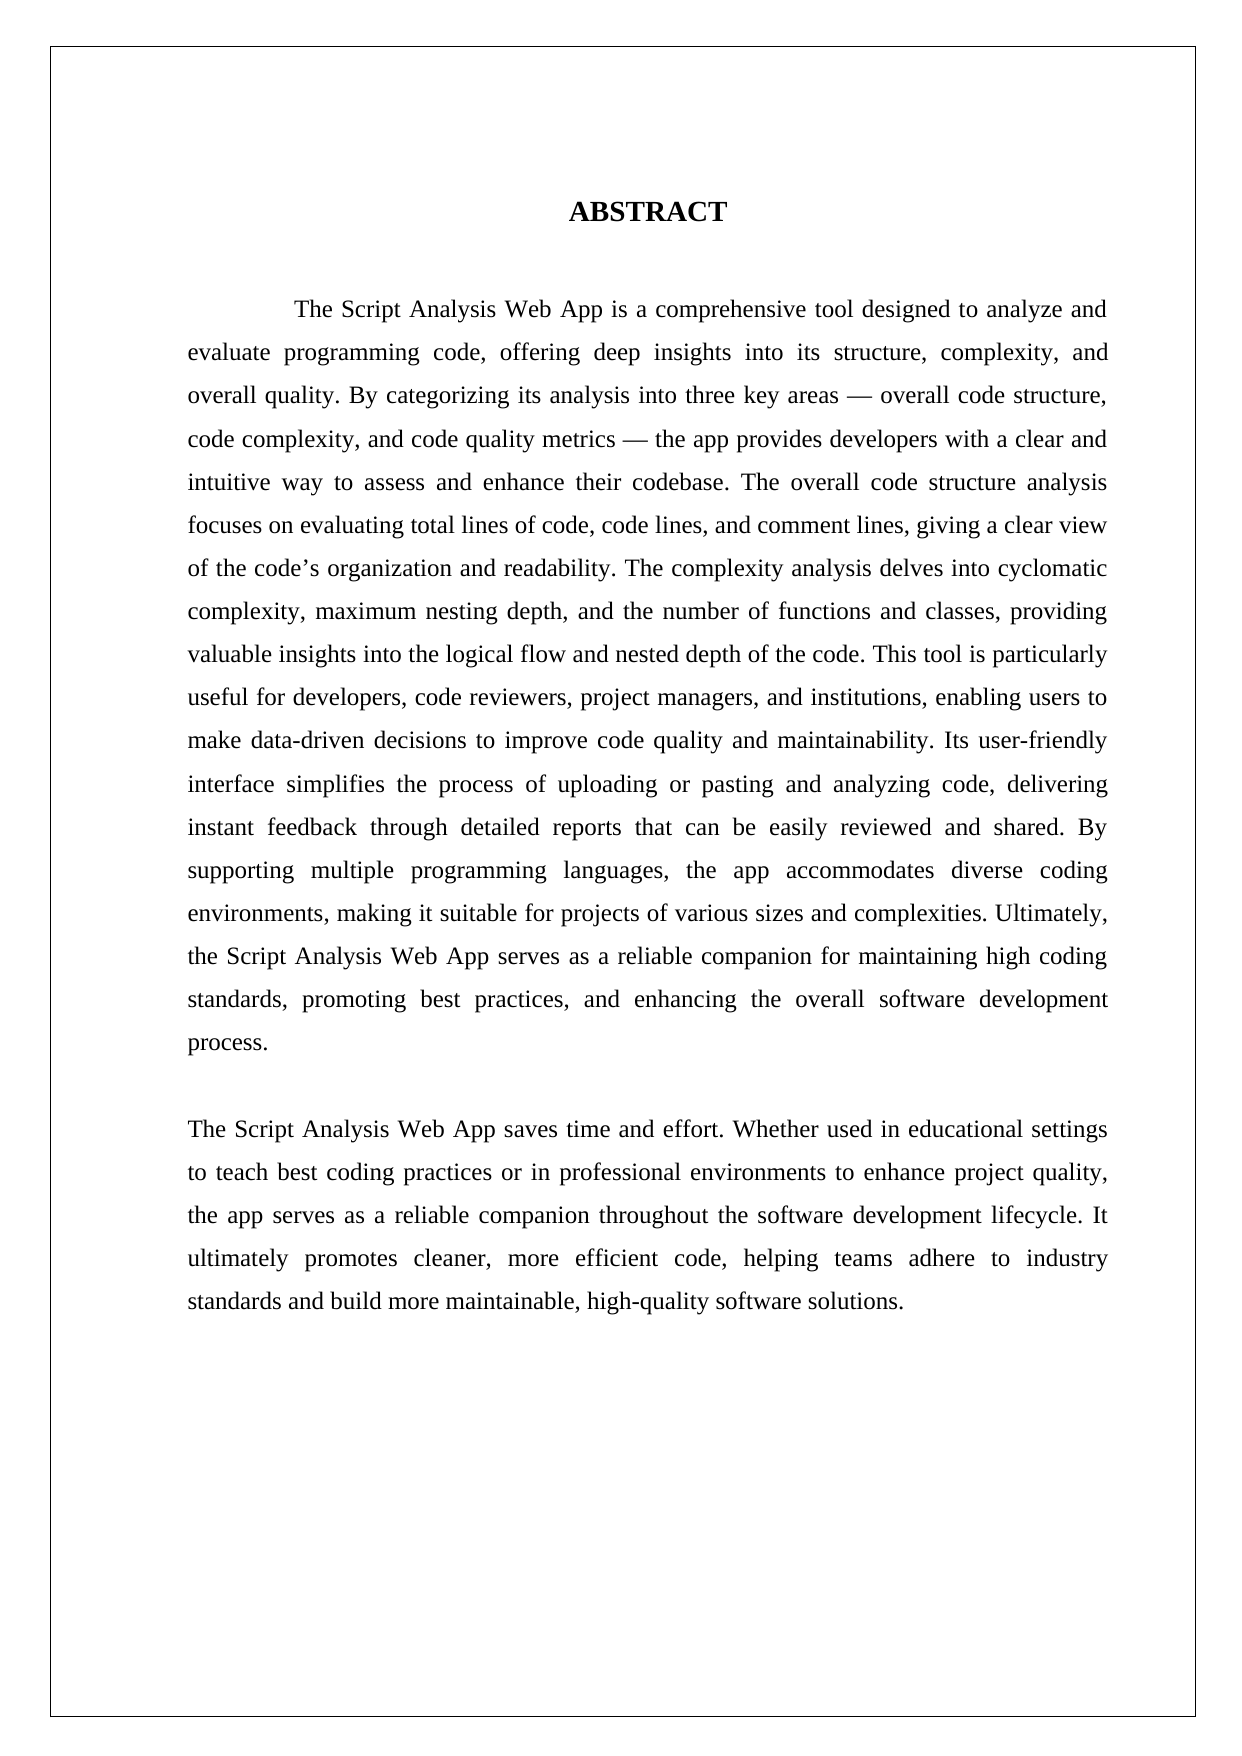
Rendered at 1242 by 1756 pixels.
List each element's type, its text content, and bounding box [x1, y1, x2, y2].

text The Script Analysis Web App is a comprehensive tool designed to analyze and evaluate programming code, offering deep insights into its structure, complexity, and overall quality. By categorizing its analysis into three key areas — overall code structure, code complexity, and code quality metrics — the app provides developers with a clear and intuitive way to assess and enhance their codebase. The overall code structure analysis focuses on evaluating total lines of code, code lines, and comment lines, giving a clear view of the code’s organization and readability. The complexity analysis delves into cyclomatic complexity, maximum nesting depth, and the number of functions and classes, providing valuable insights into the logical flow and nested depth of the code. This tool is particularly useful for developers, code reviewers, project managers, and institutions, enabling users to make data-driven decisions to improve code quality and maintainability. Its user-friendly interface simplifies the process of uploading or pasting and analyzing code, delivering instant feedback through detailed reports that can be easily reviewed and shared. By supporting multiple programming languages, the app accommodates diverse coding environments, making it suitable for projects of various sizes and complexities. Ultimately, the Script Analysis Web App serves as a reliable companion for maintaining high coding standards, promoting best practices, and enhancing the overall software development process. [187, 294, 1109, 1056]
text The Script Analysis Web App saves time and effort. Whether used in educational settings to teach best coding practices or in professional environments to enhance project quality, the app serves as a reliable companion throughout the software development lifecycle. It ultimately promotes cleaner, more efficient code, helping teams adhere to industry standards and build more maintainable, high-quality software solutions. [187, 1114, 1109, 1315]
text ABSTRACT [187, 194, 1109, 227]
